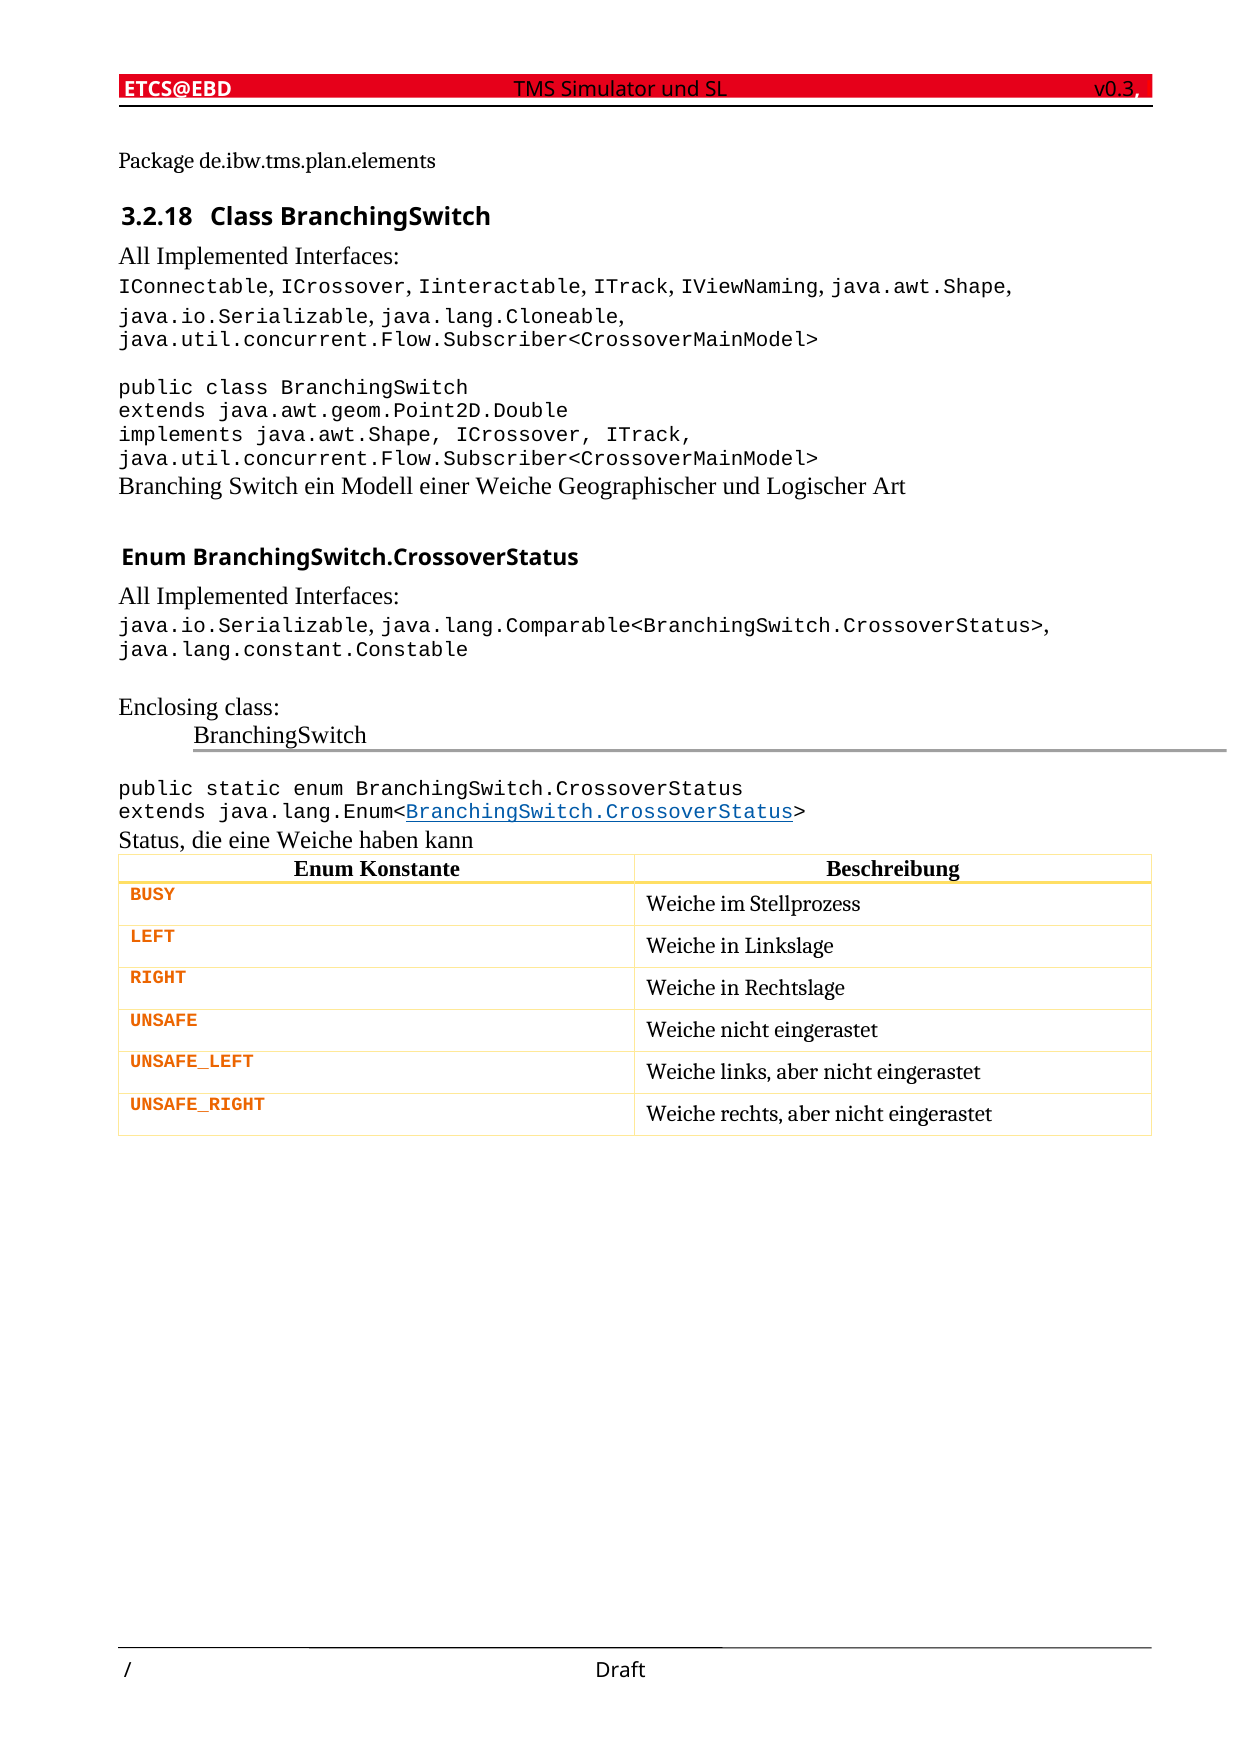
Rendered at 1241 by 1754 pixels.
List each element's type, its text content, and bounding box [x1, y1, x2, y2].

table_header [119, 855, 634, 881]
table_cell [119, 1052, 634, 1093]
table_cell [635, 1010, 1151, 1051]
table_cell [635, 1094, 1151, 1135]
list All Implemented Interfaces: [118, 241, 1152, 270]
subtitle Class BranchingSwitch [121, 199, 1149, 233]
text Package de.ibw.tms.plan.elements [118, 148, 1152, 174]
list Branching Switch ein Modell einer Weiche Geographischer und Logischer Art [118, 471, 1152, 500]
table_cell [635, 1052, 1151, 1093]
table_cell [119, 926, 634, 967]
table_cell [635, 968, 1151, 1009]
list All Implemented Interfaces: [118, 581, 1152, 609]
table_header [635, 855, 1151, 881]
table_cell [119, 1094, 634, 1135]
subtitle Enum BranchingSwitch.CrossoverStatus [121, 541, 1149, 572]
text implements java.awt.Shape, ICrossover, ITrack, java.util.concurrent.Flow.Subscriber<CrossoverMainModel> [118, 424, 1152, 471]
text public class BranchingSwitch [118, 377, 1152, 400]
text extends java.awt.geom.Point2D.Double [118, 400, 1152, 424]
list java.io.Serializable, java.lang.Comparable<BranchingSwitch.CrossoverStatus>, java.lang.constant.Constable [118, 609, 1152, 663]
text extends java.lang.Enum<BranchingSwitch.CrossoverStatus> [118, 801, 1152, 825]
list Enclosing class: [118, 692, 1152, 720]
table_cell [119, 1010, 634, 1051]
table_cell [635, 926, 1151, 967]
list Status, die eine Weiche haben kann [118, 825, 1152, 854]
list BranchingSwitch [193, 720, 1152, 749]
list IConnectable, ICrossover, Iinteractable, ITrack, IViewNaming, java.awt.Shape, java.io.Serializable, java.lang.Cloneable, java.util.concurrent.Flow.Subscriber<CrossoverMainModel> [118, 270, 1152, 353]
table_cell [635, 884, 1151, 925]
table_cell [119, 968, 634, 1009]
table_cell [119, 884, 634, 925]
text public static enum BranchingSwitch.CrossoverStatus [118, 778, 1152, 801]
